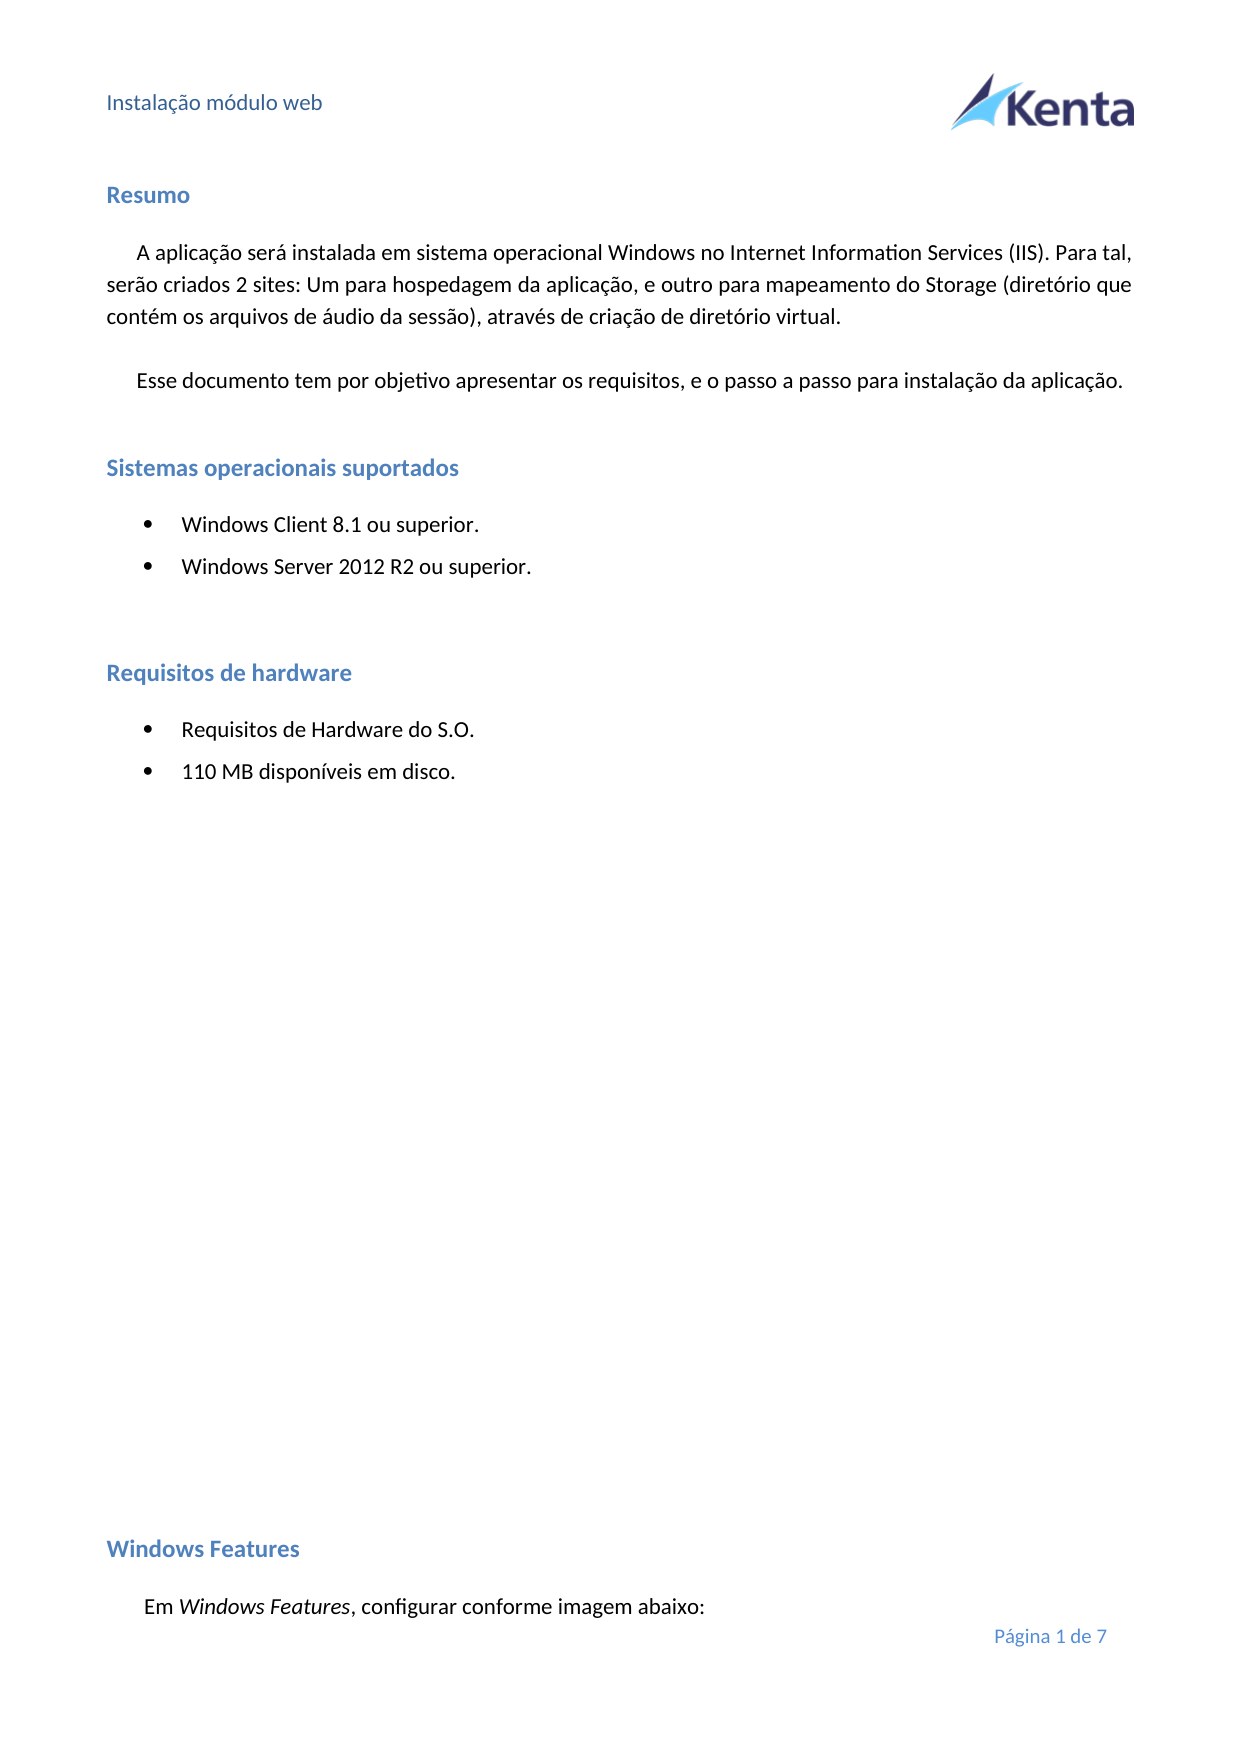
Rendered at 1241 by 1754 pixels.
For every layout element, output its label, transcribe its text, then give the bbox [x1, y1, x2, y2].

text Esse documento tem por objetivo apresentar os requisitos, e o passo a passo para instalação da aplicação. [106, 367, 1134, 395]
list Requisitos de Hardware do S.O. [144, 715, 1134, 743]
list 110 MB disponíveis em disco. [144, 757, 1134, 785]
subtitle Requisitos de hardware [106, 657, 1134, 687]
subtitle Resumo [106, 180, 1134, 210]
subtitle Sistemas operacionais suportados [106, 452, 1134, 482]
subtitle Windows Features [106, 1533, 1134, 1564]
list Windows Server 2012 R2 ou superior. [144, 552, 1134, 580]
picture [951, 73, 1134, 131]
text Em Windows Features, configurar conforme imagem abaixo: [106, 1592, 1134, 1620]
list Windows Client 8.1 ou superior. [144, 510, 1134, 538]
text A aplicação será instalada em sistema operacional Windows no Internet Information Services (IIS). Para tal, serão criados 2 sites: Um para hospedagem da aplicação, e outro para mapeamento do Storage (diretório que contém os arquivos de áudio da sessão), através de criação de diretório virtual. [106, 238, 1134, 330]
